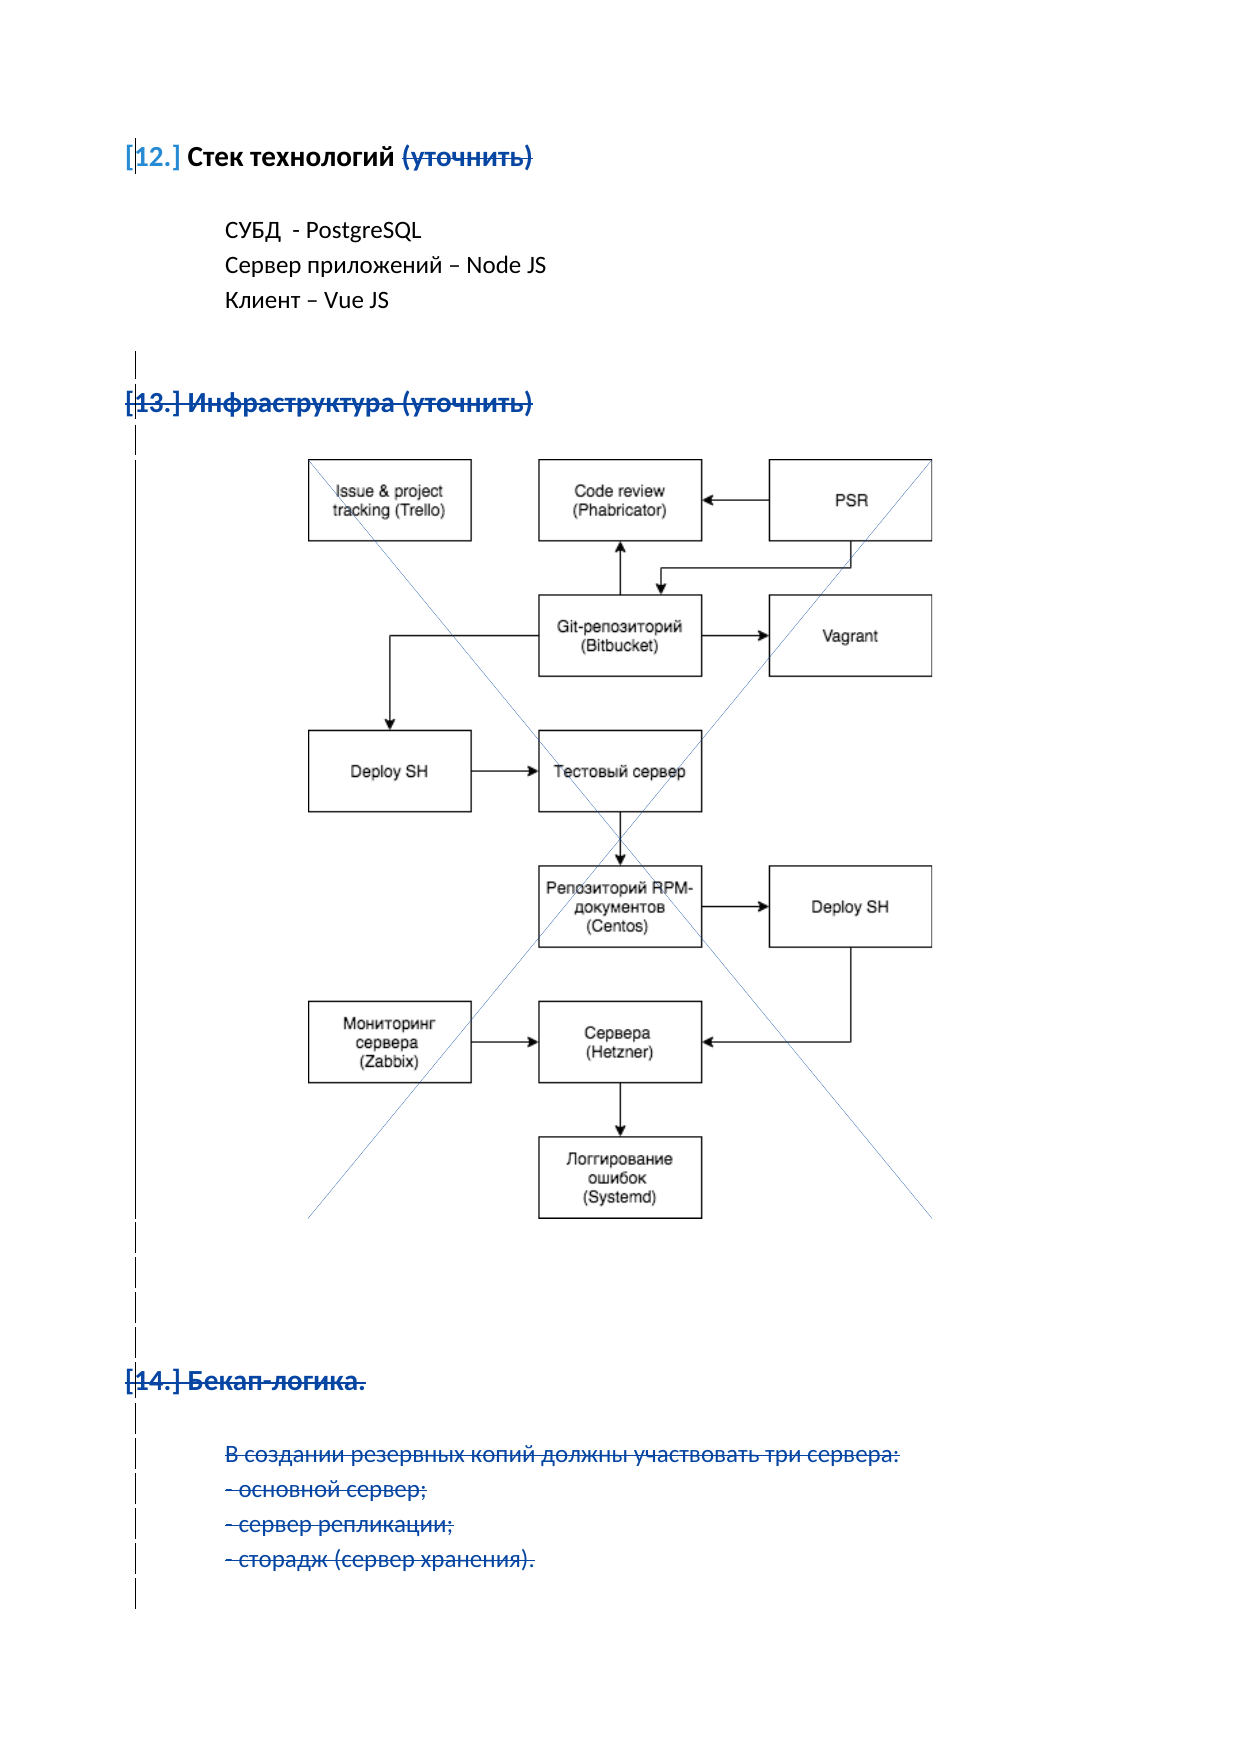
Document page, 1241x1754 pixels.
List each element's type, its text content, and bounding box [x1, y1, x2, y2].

picture [309, 459, 931, 837]
picture [621, 460, 933, 1218]
picture [309, 841, 931, 1219]
list Стек технологий [187, 138, 1090, 174]
text Клиент – Vue JS [225, 284, 1090, 315]
text Сервер приложений – Node JS [225, 249, 1090, 280]
picture [308, 461, 619, 1217]
text СУБД - PostgreSQL [225, 214, 1090, 245]
